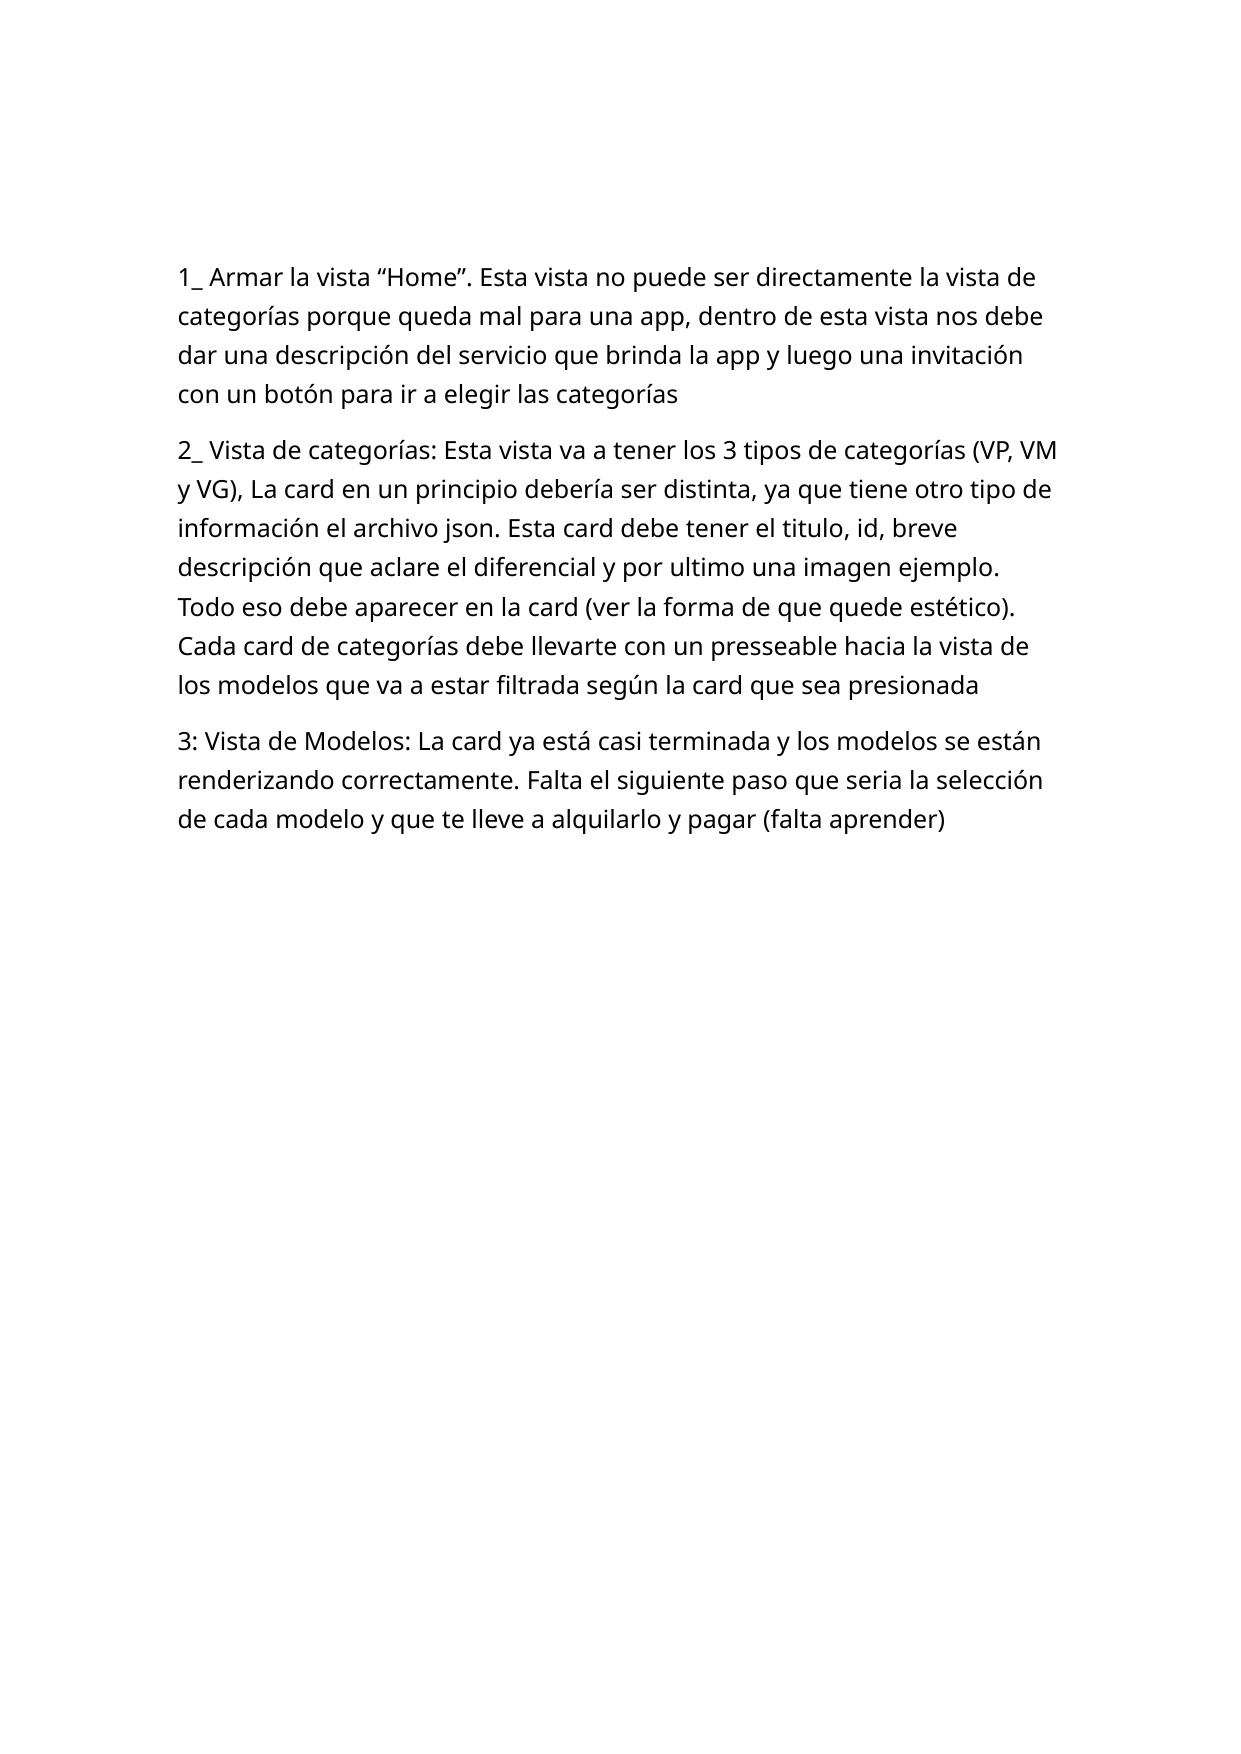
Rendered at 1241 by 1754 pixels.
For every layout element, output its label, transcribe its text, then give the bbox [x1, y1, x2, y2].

text 2_ Vista de categorías: Esta vista va a tener los 3 tipos de categorías (VP, VM y VG), La card en un principio debería ser distinta, ya que tiene otro tipo de información el archivo json. Esta card debe tener el titulo, id, breve descripción que aclare el diferencial y por ultimo una imagen ejemplo. Todo eso debe aparecer en la card (ver la forma de que quede estético). Cada card de categorías debe llevarte con un presseable hacia la vista de los modelos que va a estar filtrada según la card que sea presionada [177, 433, 1063, 702]
text 1_ Armar la vista “Home”. Esta vista no puede ser directamente la vista de categorías porque queda mal para una app, dentro de esta vista nos debe dar una descripción del servicio que brinda la app y luego una invitación con un botón para ir a elegir las categorías [177, 259, 1063, 411]
text 3: Vista de Modelos: La card ya está casi terminada y los modelos se están renderizando correctamente. Falta el siguiente paso que seria la selección de cada modelo y que te lleve a alquilarlo y pagar (falta aprender) [177, 723, 1063, 836]
